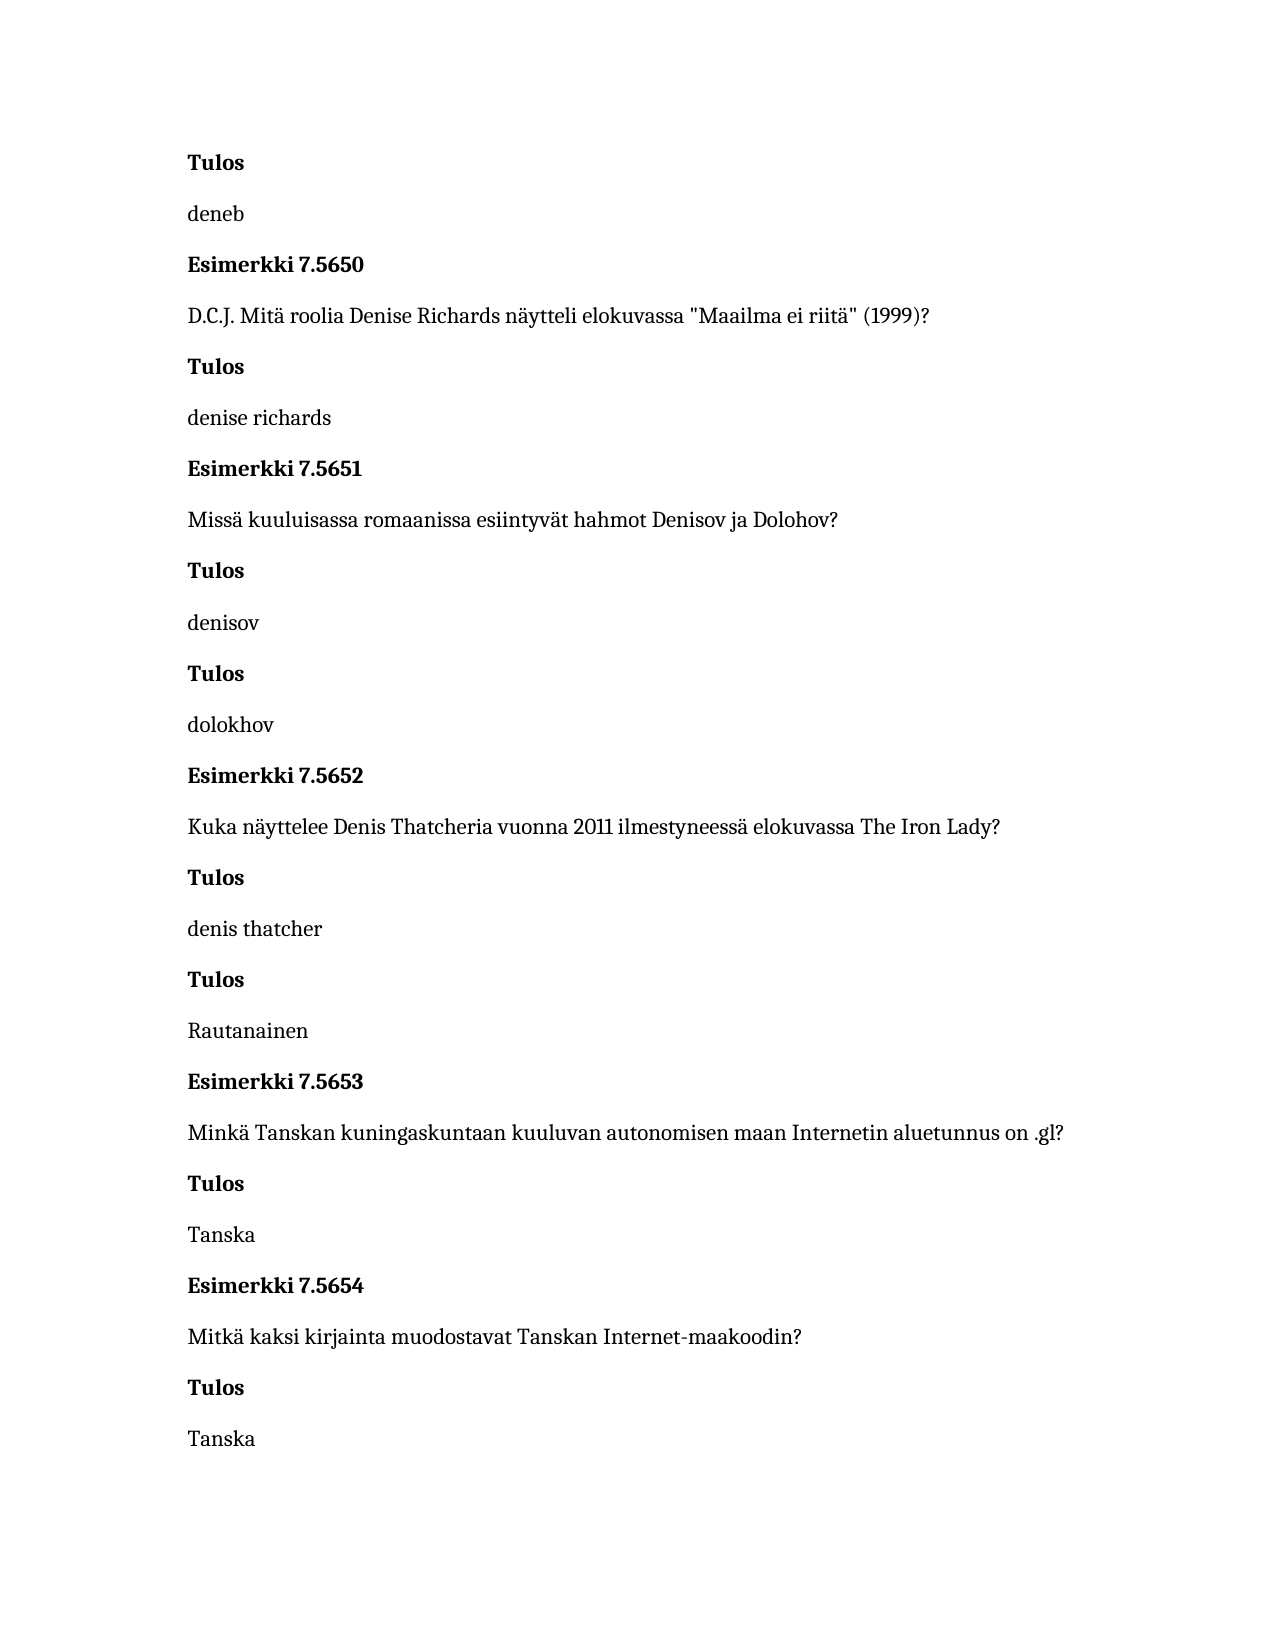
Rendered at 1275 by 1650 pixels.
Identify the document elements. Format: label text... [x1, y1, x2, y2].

text D.C.J. Mitä roolia Denise Richards näytteli elokuvassa "Maailma ei riitä" (1999)? [187, 303, 1087, 329]
text Esimerkki 7.5650 [187, 252, 1087, 278]
text Kuka näyttelee Denis Thatcheria vuonna 2011 ilmestyneessä elokuvassa The Iron Lady? [187, 813, 1087, 840]
text denis thatcher [187, 916, 1087, 942]
text Tanska [187, 1426, 1087, 1452]
text Tanska [187, 1222, 1087, 1248]
text Mitkä kaksi kirjainta muodostavat Tanskan Internet-maakoodin? [187, 1324, 1087, 1350]
text Tulos [187, 967, 1087, 993]
text Tulos [187, 558, 1087, 585]
text Missä kuuluisassa romaanissa esiintyvät hahmot Denisov ja Dolohov? [187, 507, 1087, 534]
text denise richards [187, 405, 1087, 432]
text dolokhov [187, 711, 1087, 738]
text Rautanainen [187, 1018, 1087, 1044]
text Minkä Tanskan kuningaskuntaan kuuluvan autonomisen maan Internetin aluetunnus on .gl? [187, 1120, 1087, 1146]
text Esimerkki 7.5653 [187, 1069, 1087, 1095]
text Esimerkki 7.5652 [187, 762, 1087, 789]
text deneb [187, 201, 1087, 227]
text Tulos [187, 1171, 1087, 1197]
text Tulos [187, 1375, 1087, 1401]
text denisov [187, 609, 1087, 636]
text Tulos [187, 660, 1087, 687]
text Tulos [187, 354, 1087, 381]
text Tulos [187, 864, 1087, 891]
text Esimerkki 7.5654 [187, 1273, 1087, 1299]
text Esimerkki 7.5651 [187, 456, 1087, 483]
text Tulos [187, 150, 1087, 176]
